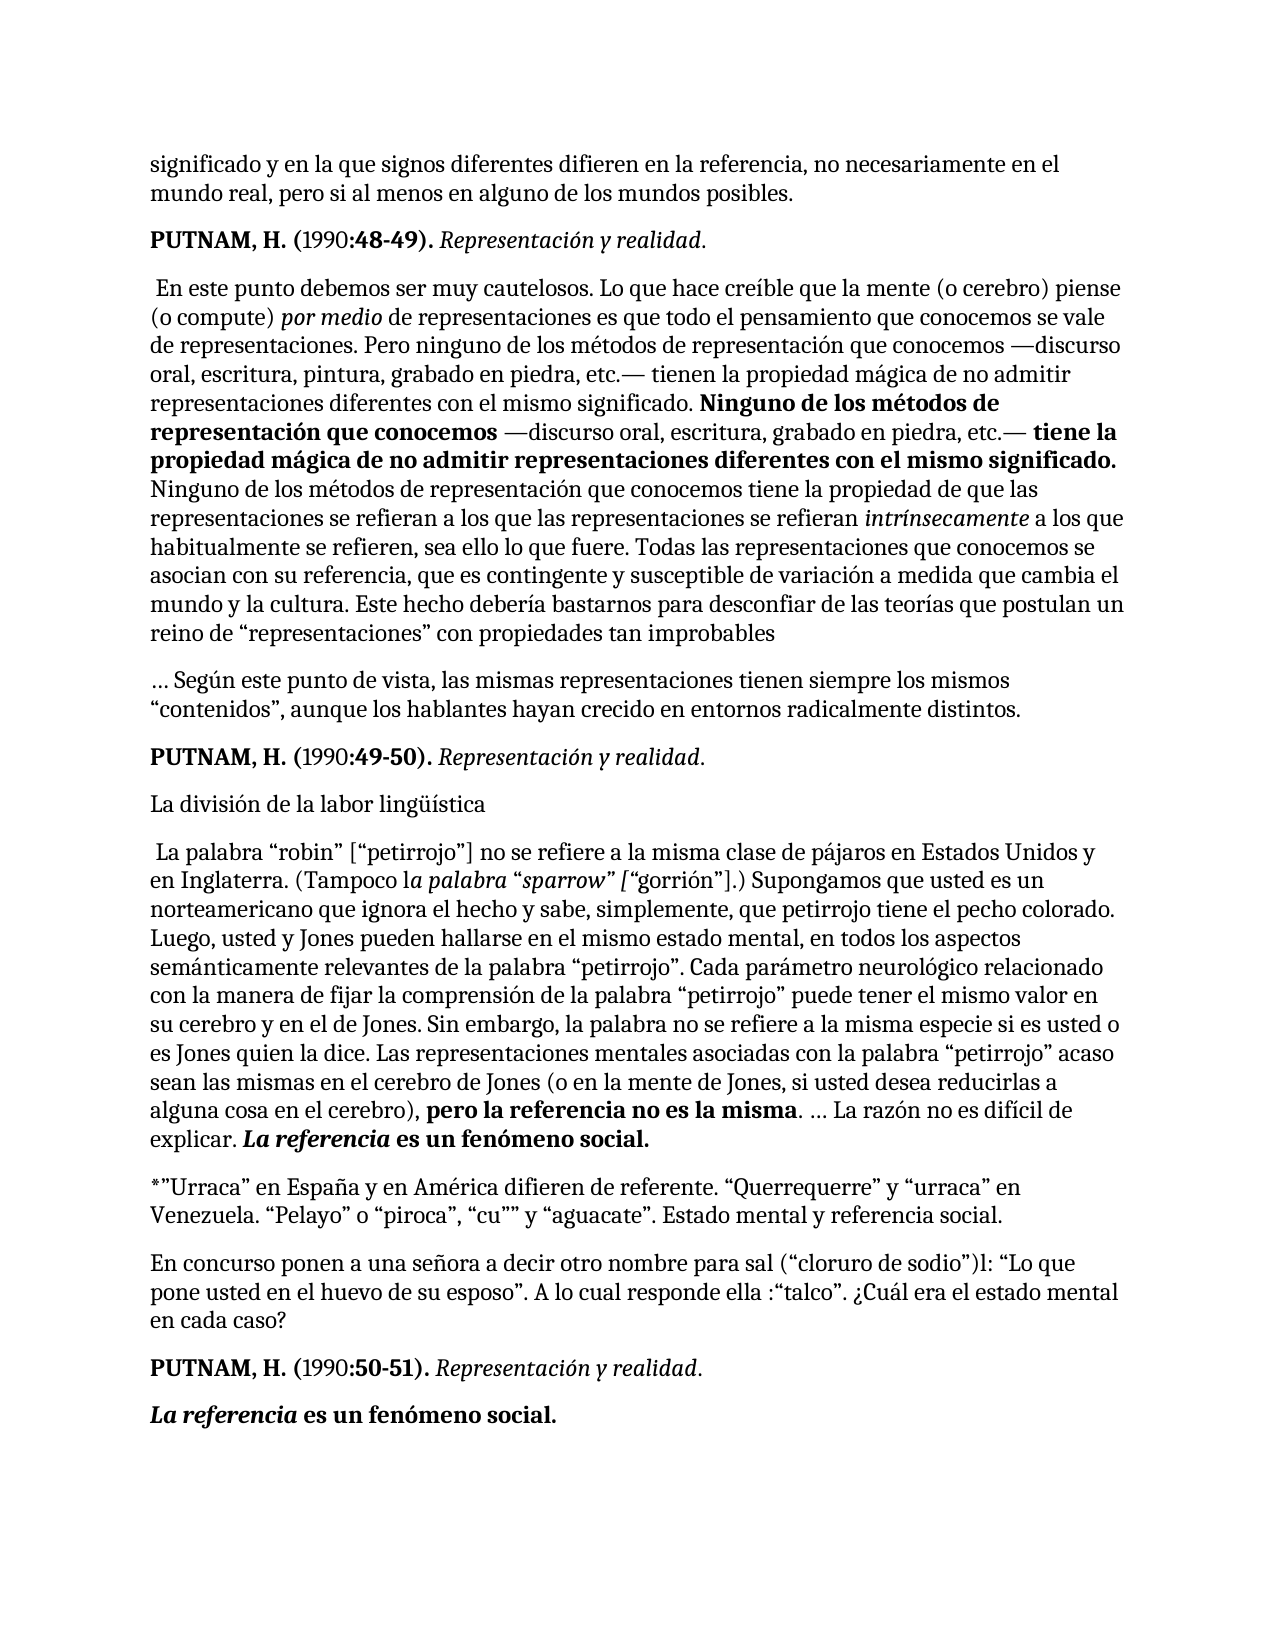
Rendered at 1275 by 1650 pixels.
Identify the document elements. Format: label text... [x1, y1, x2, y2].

text En este punto debemos ser muy cautelosos. Lo que hace creíble que la mente (o cerebro) piense (o compute) por medio de representaciones es que todo el pensamiento que conocemos se vale de representaciones. Pero ninguno de los métodos de representación que conocemos —discurso oral, escritura, pintura, grabado en piedra, etc.— tienen la propiedad mágica de no admitir representaciones diferentes con el mismo significado. Ninguno de los métodos de representación que conocemos —discurso oral, escritura, grabado en piedra, etc.— tiene la propiedad mágica de no admitir representaciones diferentes con el mismo significado. Ninguno de los métodos de representación que conocemos tiene la propiedad de que las representaciones se refieran a los que las representaciones se refieran intrínsecamente a los que habitualmente se refieren, sea ello lo que fuere. Todas las representaciones que conocemos se asocian con su referencia, que es contingente y susceptible de variación a medida que cambia el mundo y la cultura. Este hecho debería bastarnos para desconfiar de las teorías que postulan un reino de “representaciones” con propiedades tan improbables [150, 274, 1125, 647]
text PUTNAM, H. (1990:49-50). Representación y realidad. [150, 742, 1125, 771]
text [150, 150, 1125, 207]
text … Según este punto de vista, las mismas representaciones tienen siempre los mismos “contenidos”, aunque los hablantes hayan crecido en entornos radicalmente distintos. [150, 666, 1125, 724]
text La división de la labor lingüística [150, 790, 1125, 819]
text PUTNAM, H. (1990:50-51). Representación y realidad. [150, 1354, 1125, 1382]
text PUTNAM, H. (1990:48-49). Representación y realidad. [150, 226, 1125, 255]
text En concurso ponen a una señora a decir otro nombre para sal (“cloruro de sodio”)l: “Lo que pone usted en el huevo de su esposo”. A lo cual responde ella :“talco”. ¿Cuál era el estado mental en cada caso? [150, 1249, 1125, 1335]
text La referencia es un fenómeno social. [150, 1401, 1125, 1430]
text *”Urraca” en España y en América difieren de referente. “Querrequerre” y “urraca” en Venezuela. “Pelayo” o “piroca”, “cu”” y “aguacate”. Estado mental y referencia social. [150, 1172, 1125, 1230]
text La palabra “robin” [“petirrojo”] no se refiere a la misma clase de pájaros en Estados Unidos y en Inglaterra. (Tampoco la palabra “sparrow” [“gorrión”].) Supongamos que usted es un norteamericano que ignora el hecho y sabe, simplemente, que petirrojo tiene el pecho colorado. Luego, usted y Jones pueden hallarse en el mismo estado mental, en todos los aspectos semánticamente relevantes de la palabra “petirrojo”. Cada parámetro neurológico relacionado con la manera de fijar la comprensión de la palabra “petirrojo” puede tener el mismo valor en su cerebro y en el de Jones. Sin embargo, la palabra no se refiere a la misma especie si es usted o es Jones quien la dice. Las representaciones mentales asociadas con la palabra “petirrojo” acaso sean las mismas en el cerebro de Jones (o en la mente de Jones, si usted desea reducirlas a alguna cosa en el cerebro), pero la referencia no es la misma. … La razón no es difícil de explicar. La referencia es un fenómeno social. [150, 837, 1125, 1154]
